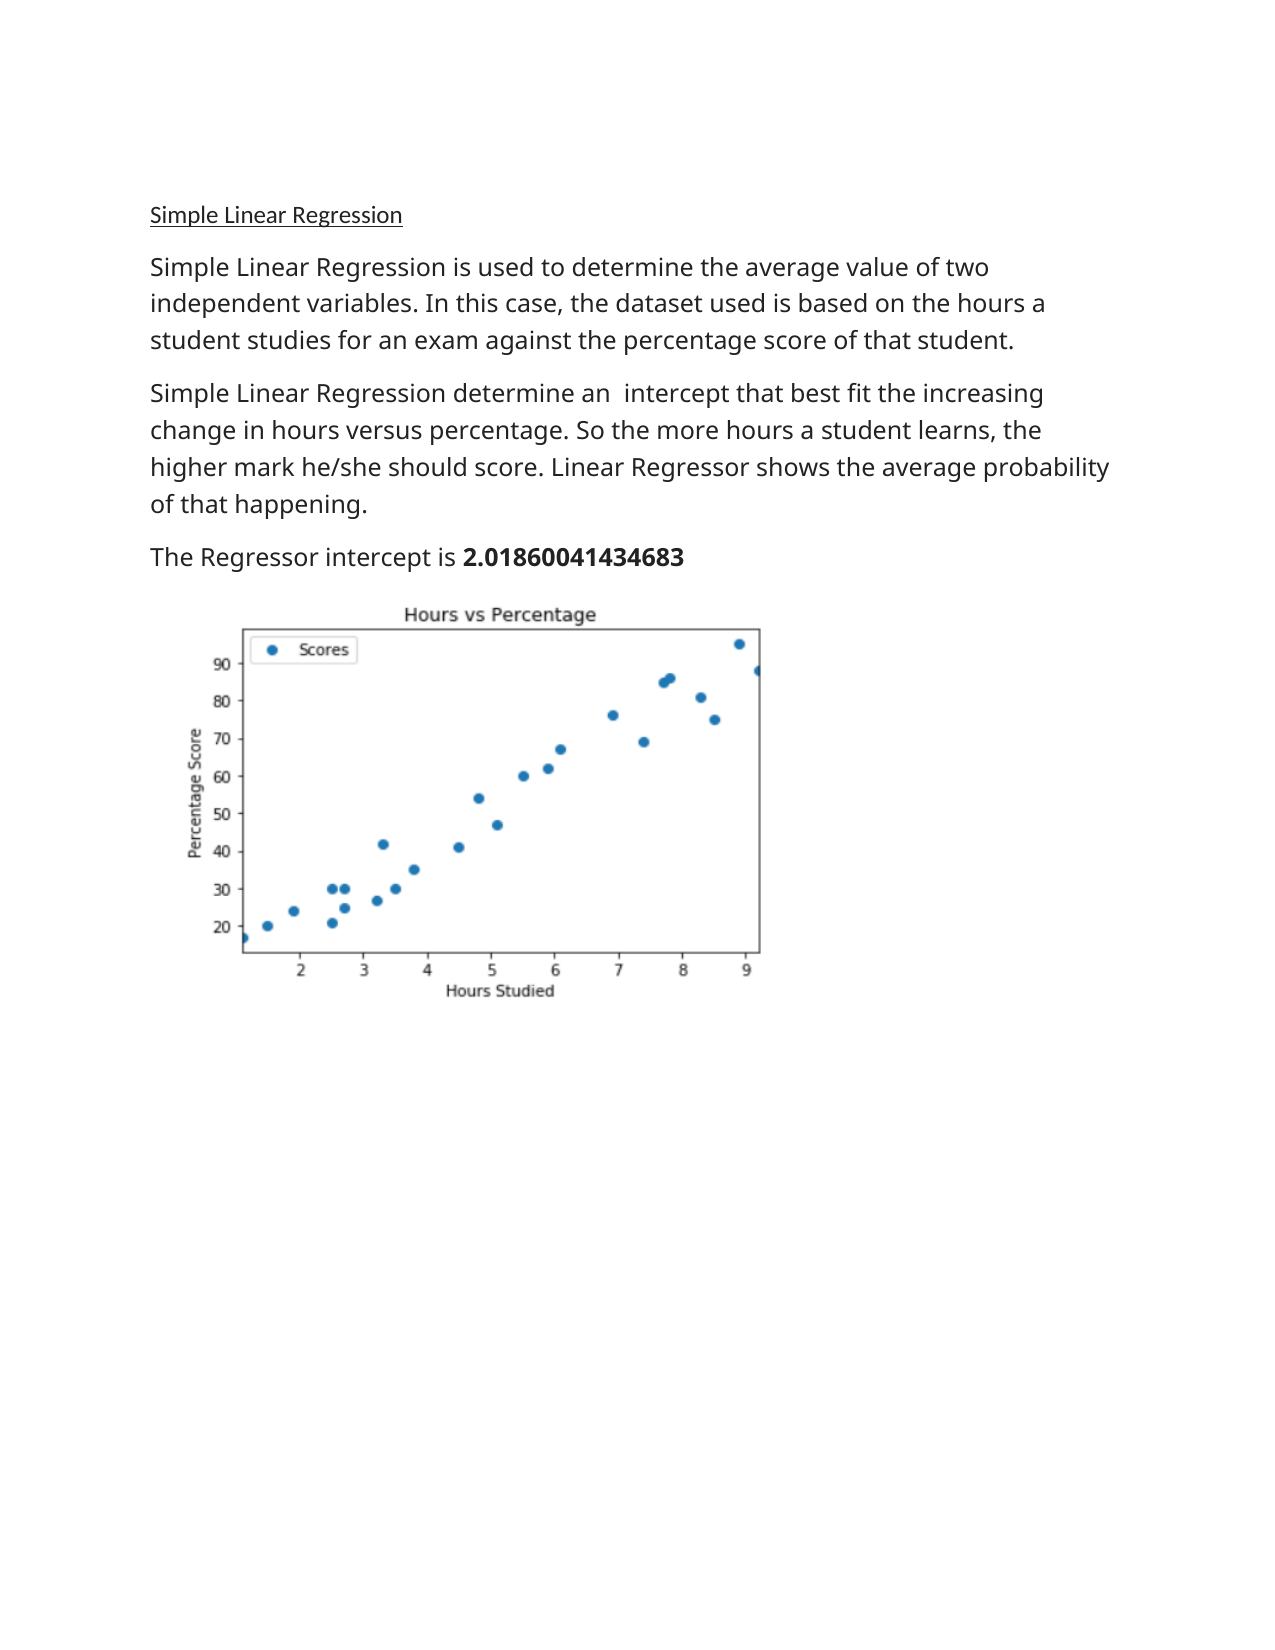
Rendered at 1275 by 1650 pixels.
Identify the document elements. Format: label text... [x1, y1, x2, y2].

text The Regressor intercept is 2.01860041434683 [150, 540, 1125, 574]
text Simple Linear Regression is used to determine the average value of two independent variables. In this case, the dataset used is based on the hours a student studies for an exam against the percentage score of that student. [150, 249, 1125, 357]
text Simple Linear Regression determine an intercept that best fit the increasing change in hours versus percentage. So the more hours a student learns, the higher mark he/she should score. Linear Regressor shows the average probability of that happening. [150, 376, 1125, 521]
picture [150, 593, 769, 1026]
text Simple Linear Regression [150, 199, 1125, 230]
